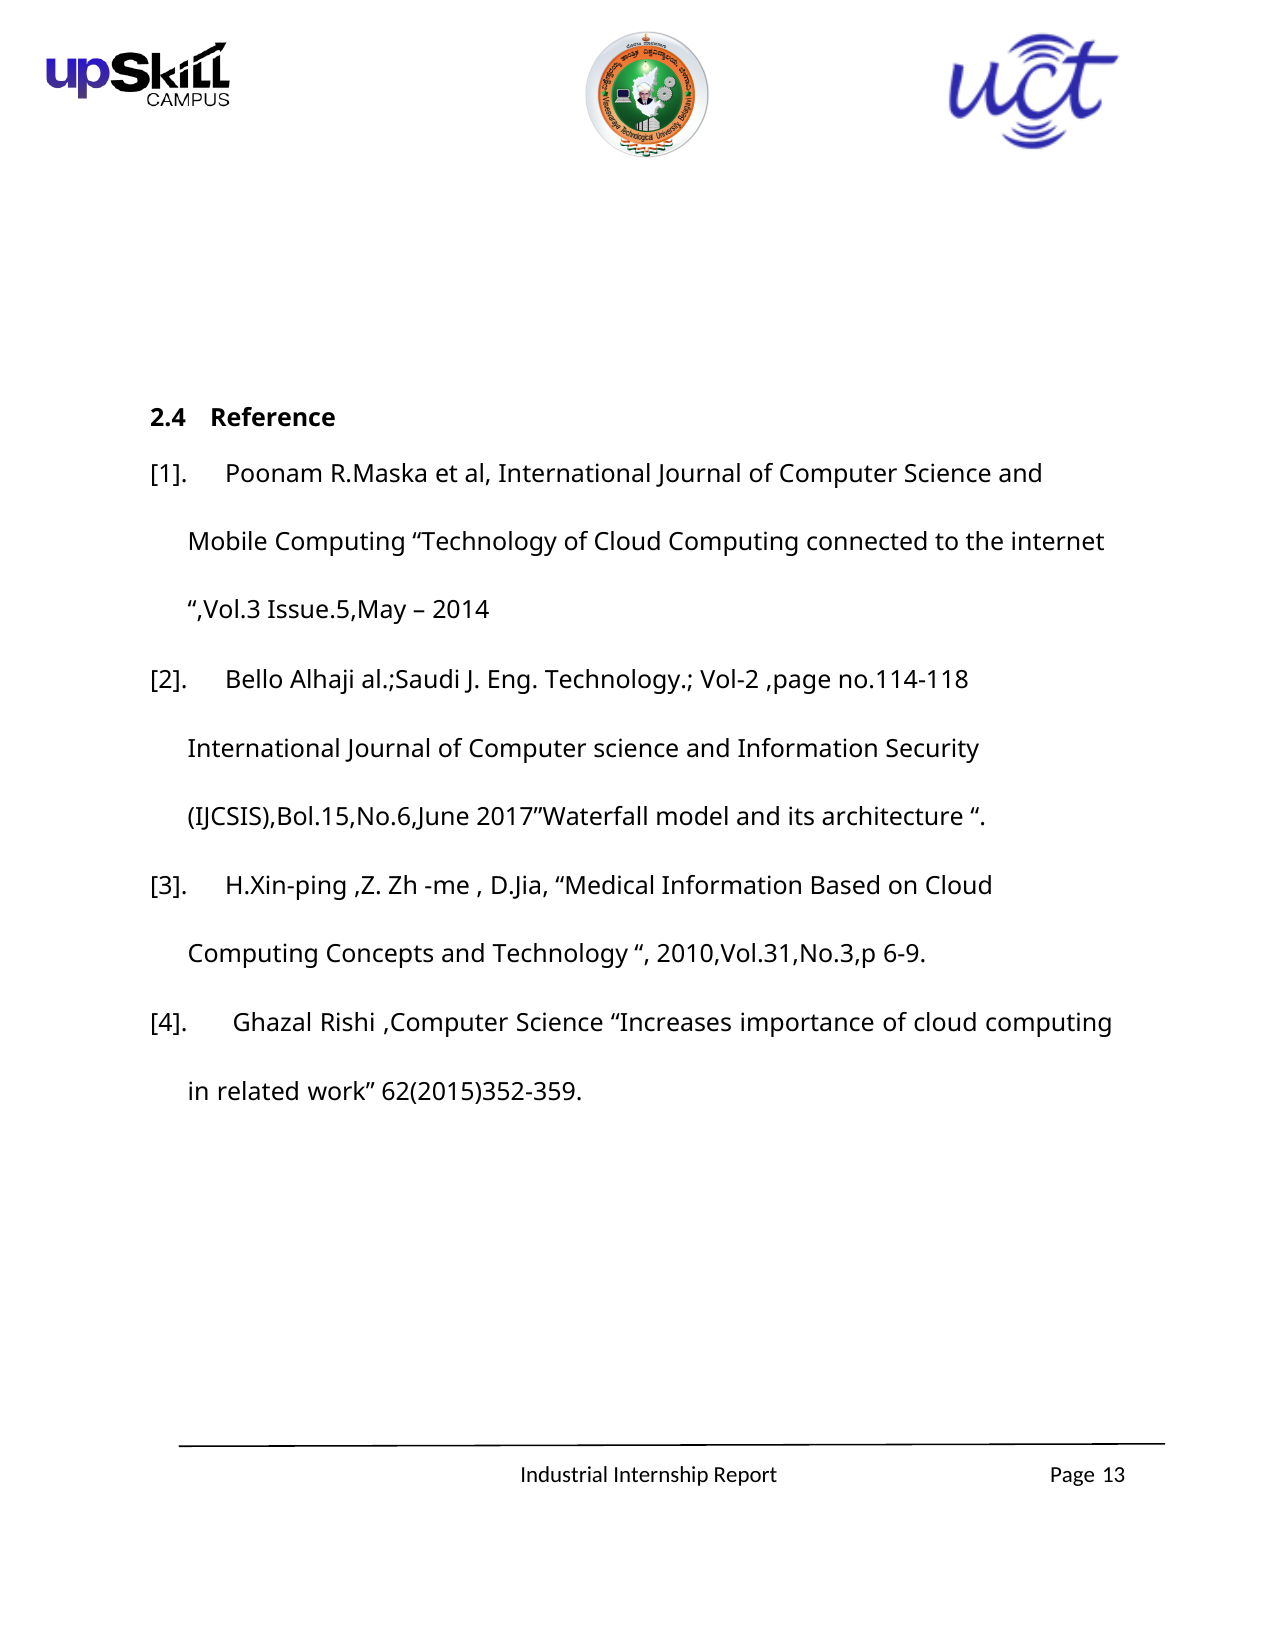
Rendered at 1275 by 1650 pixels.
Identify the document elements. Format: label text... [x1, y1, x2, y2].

text International Journal of Computer science and Information Security (IJCSIS),Bol.15,No.6,June 2017”Waterfall model and its architecture “. [187, 731, 1125, 833]
list Poonam R.Maska et al, International Journal of Computer Science and Mobile Computing “Technology of Cloud Computing connected to the internet “,Vol.3 Issue.5,May – 2014 [150, 456, 1125, 626]
list Bello Alhaji al.;Saudi J. Eng. Technology.; Vol-2 ,page no.114-118 [150, 661, 1125, 695]
subtitle Reference [150, 406, 1125, 431]
picture [582, 30, 712, 159]
picture [946, 25, 1125, 151]
picture [15, 30, 261, 110]
list Ghazal Rishi ,Computer Science “Increases importance of cloud computing in related work” 62(2015)352-359. [150, 1005, 1125, 1107]
list H.Xin-ping ,Z. Zh -me , D.Jia, “Medical Information Based on Cloud Computing Concepts and Technology “, 2010,Vol.31,No.3,p 6-9. [150, 868, 1125, 970]
